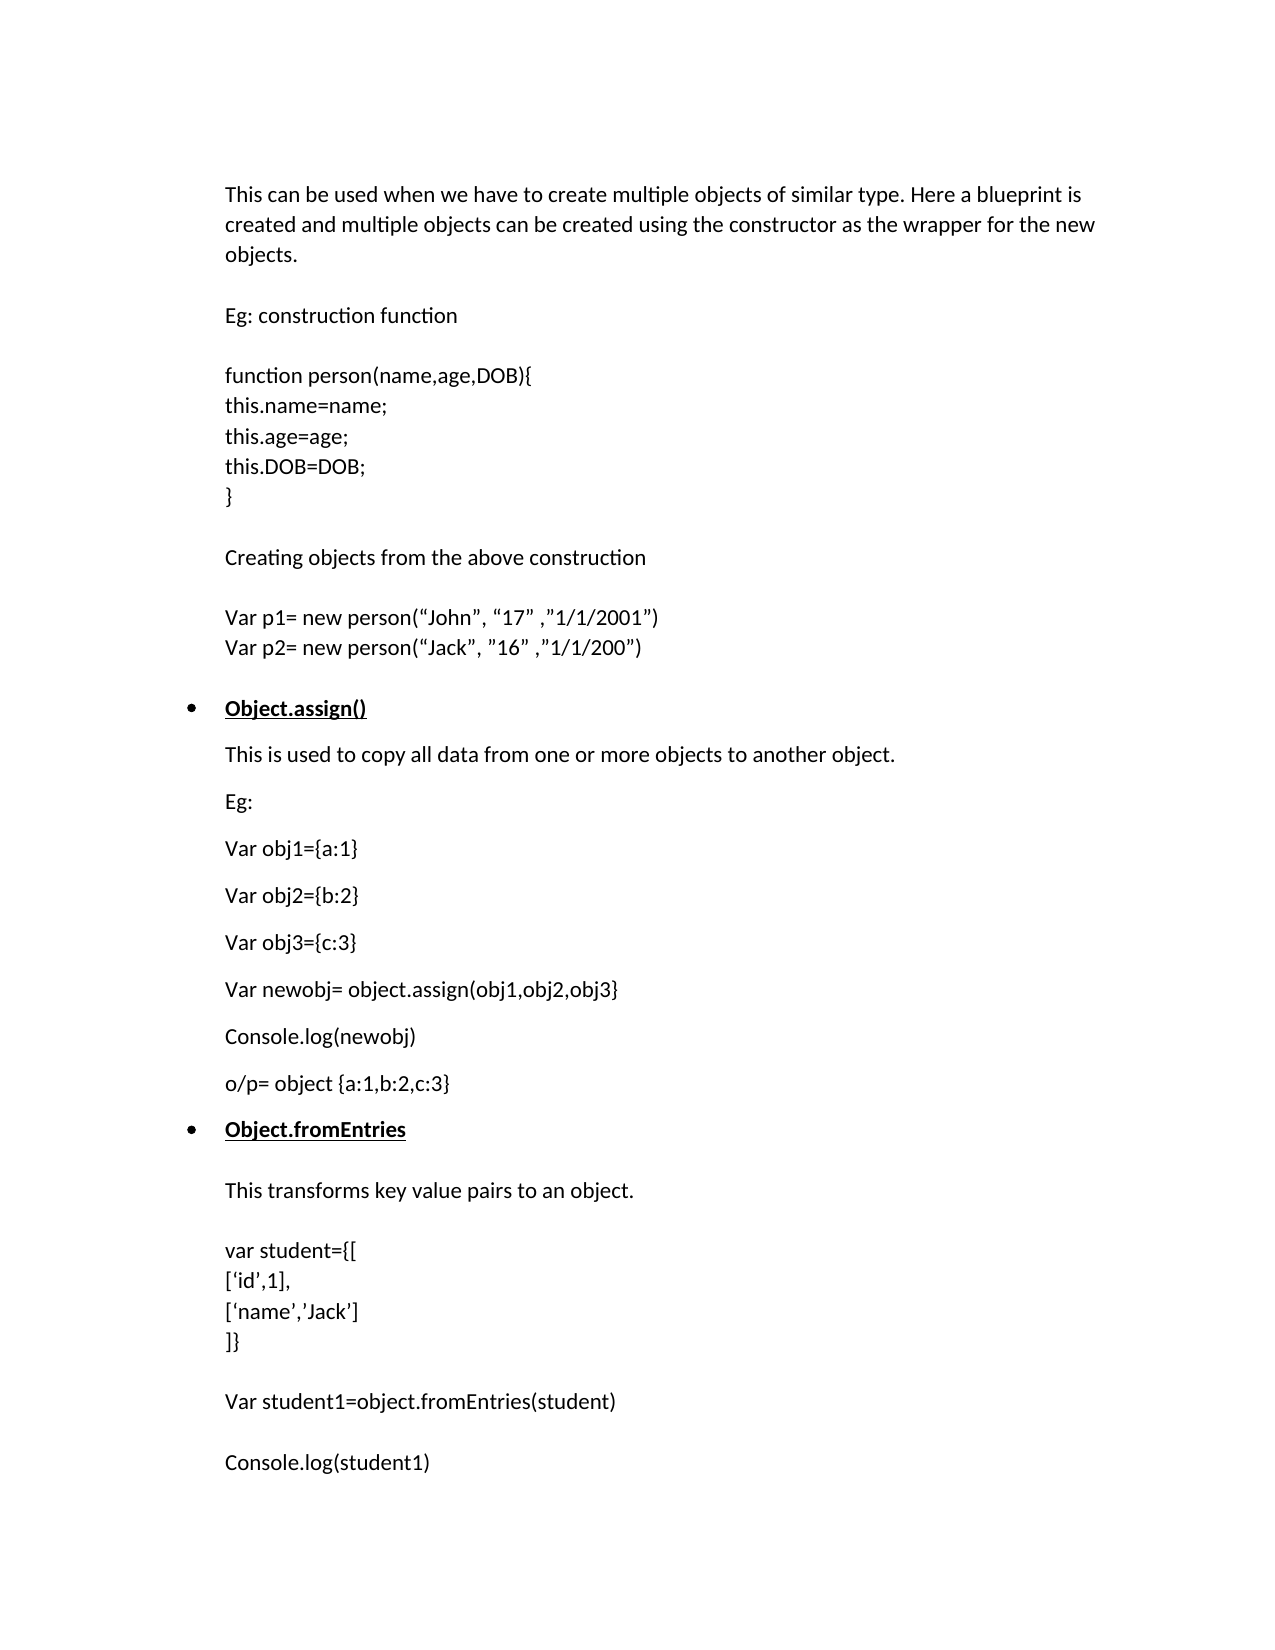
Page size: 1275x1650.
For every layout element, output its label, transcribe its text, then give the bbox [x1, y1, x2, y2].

text Var newobj= object.assign(obj1,obj2,obj3} [150, 975, 1125, 1003]
list Var student1=object.fromEntries(student) [225, 1387, 1125, 1416]
list Eg: construction function [225, 301, 1125, 329]
list } [225, 482, 1125, 510]
list Var p1= new person(“John”, “17” ,”1/1/2001”) [225, 603, 1125, 631]
list this.name=name; [225, 392, 1125, 420]
list this.age=age; [225, 422, 1125, 450]
text Console.log(newobj) [150, 1022, 1125, 1050]
list Object.fromEntries [187, 1116, 1125, 1144]
list Console.log(student1) [225, 1448, 1125, 1476]
list Var p2= new person(“Jack”, ”16” ,”1/1/200”) [225, 633, 1125, 661]
text Var obj1={a:1} [150, 834, 1125, 862]
text Var obj2={b:2} [150, 881, 1125, 909]
list This transforms key value pairs to an object. [225, 1176, 1125, 1204]
list var student={[ [225, 1236, 1125, 1264]
text This is used to copy all data from one or more objects to another object. [150, 741, 1125, 769]
list function person(name,age,DOB){ [225, 361, 1125, 389]
list Creating objects from the above construction [225, 543, 1125, 571]
list ]} [225, 1327, 1125, 1355]
text Var obj3={c:3} [150, 928, 1125, 956]
text o/p= object {a:1,b:2,c:3} [150, 1069, 1125, 1097]
list Object.assign() [187, 694, 1125, 722]
list [‘id’,1], [225, 1267, 1125, 1295]
text Eg: [150, 787, 1125, 816]
list [‘name’,’Jack’] [225, 1297, 1125, 1325]
list this.DOB=DOB; [225, 452, 1125, 480]
list This can be used when we have to create multiple objects of similar type. Here a blueprint is created and multiple objects can be created using the constructor as the wrapper for the new objects. [225, 180, 1125, 269]
